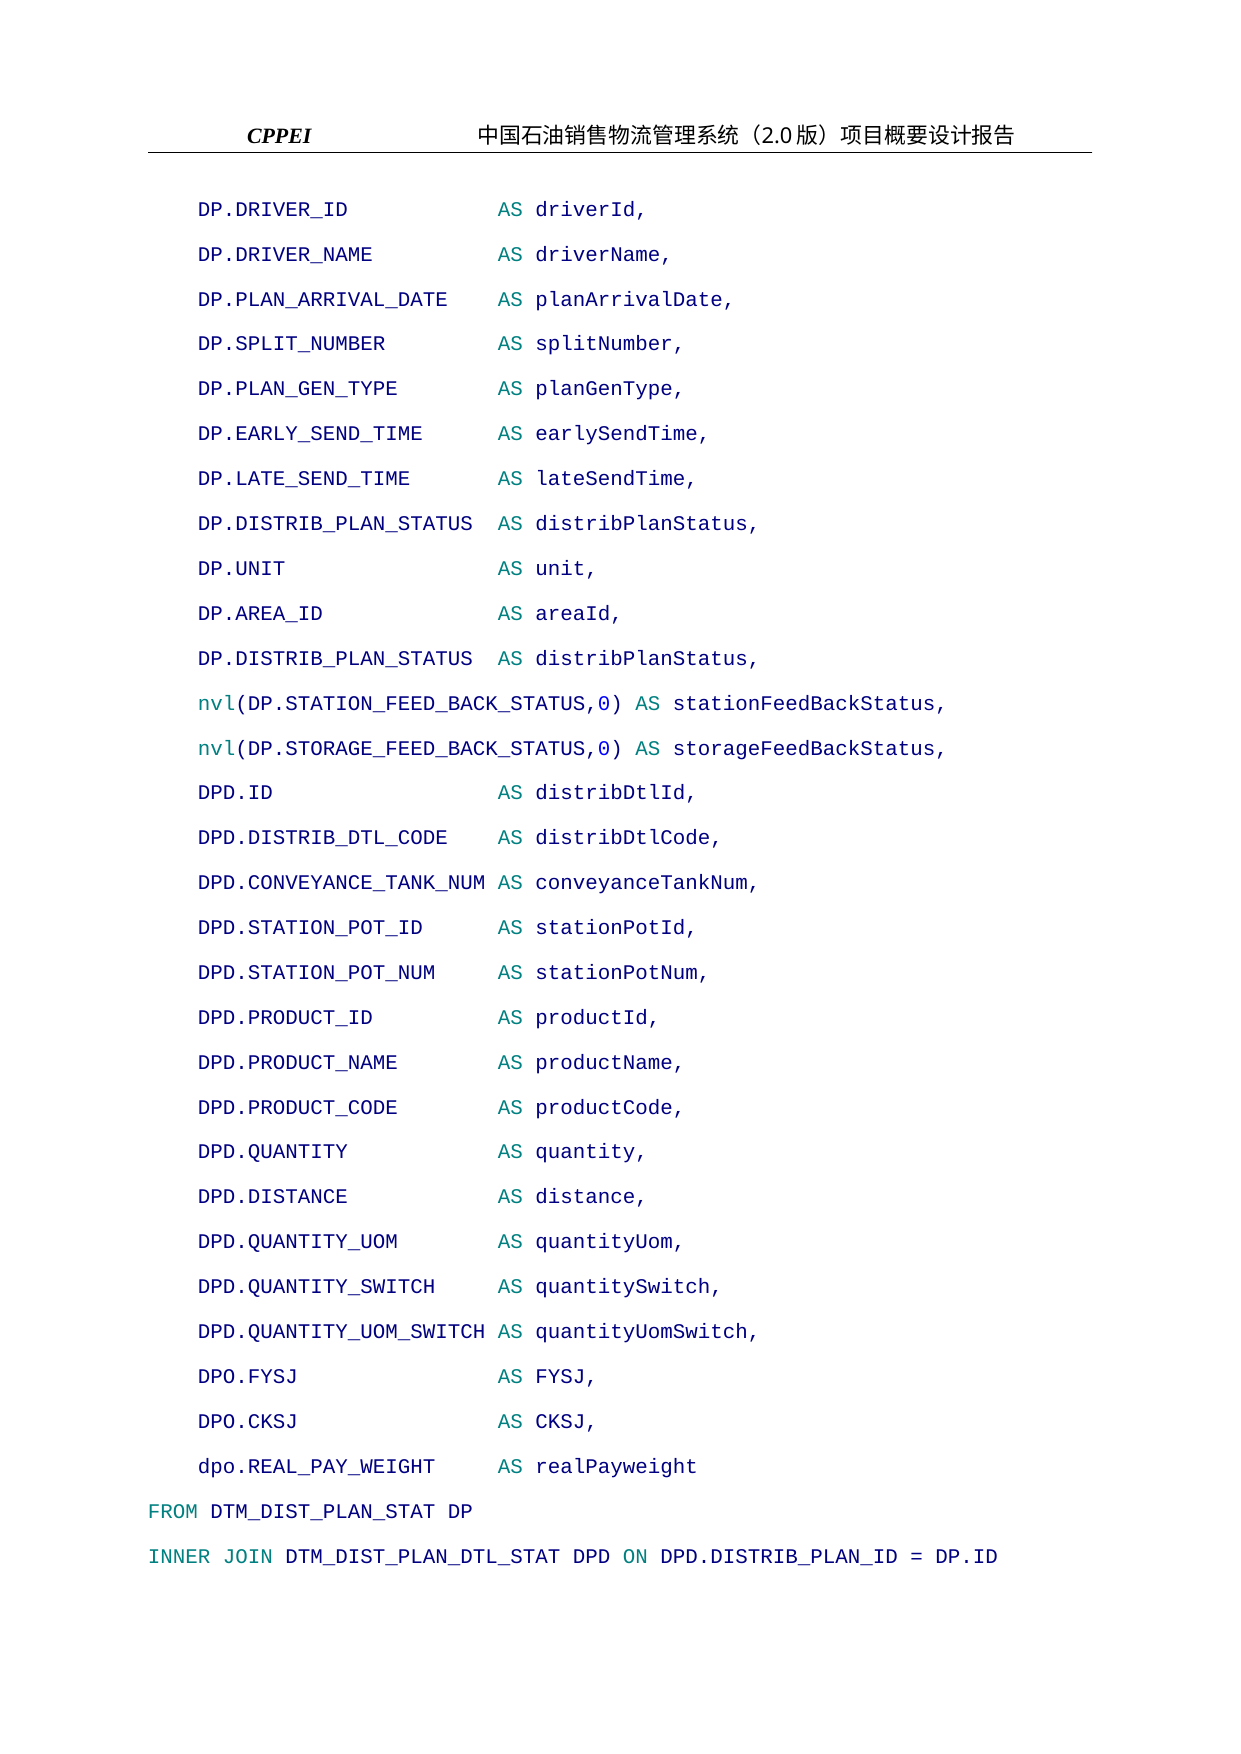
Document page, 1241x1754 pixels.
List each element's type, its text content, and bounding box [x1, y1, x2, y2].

text DP.EARLY_SEND_TIME AS earlySendTime, [148, 413, 1092, 457]
text DPD.STATION_POT_ID AS stationPotId, [148, 906, 1092, 951]
text DPD.QUANTITY_UOM_SWITCH AS quantityUomSwitch, [148, 1311, 1092, 1355]
text nvl(DP.STORAGE_FEED_BACK_STATUS,0) AS storageFeedBackStatus, [148, 727, 1092, 772]
text DPO.FYSJ AS FYSJ, [148, 1355, 1092, 1400]
text DP.SPLIT_NUMBER AS splitNumber, [148, 323, 1092, 368]
text DPO.CKSJ AS CKSJ, [148, 1400, 1092, 1445]
text DPD.CONVEYANCE_TANK_NUM AS conveyanceTankNum, [148, 862, 1092, 906]
text DPD.PRODUCT_CODE AS productCode, [148, 1086, 1092, 1131]
text dpo.REAL_PAY_WEIGHT AS realPayweight [148, 1445, 1092, 1490]
text DPD.STATION_POT_NUM AS stationPotNum, [148, 951, 1092, 996]
text DPD.QUANTITY AS quantity, [148, 1131, 1092, 1176]
text DPD.DISTRIB_DTL_CODE AS distribDtlCode, [148, 817, 1092, 862]
text DP.DISTRIB_PLAN_STATUS AS distribPlanStatus, [148, 502, 1092, 547]
text DPD.DISTANCE AS distance, [148, 1176, 1092, 1221]
text DP.PLAN_ARRIVAL_DATE AS planArrivalDate, [148, 278, 1092, 323]
text nvl(DP.STATION_FEED_BACK_STATUS,0) AS stationFeedBackStatus, [148, 682, 1092, 727]
text DPD.QUANTITY_SWITCH AS quantitySwitch, [148, 1266, 1092, 1311]
text DP.DRIVER_ID AS driverId, [148, 188, 1092, 233]
text FROM DTM_DIST_PLAN_STAT DP [148, 1490, 1092, 1535]
text DPD.QUANTITY_UOM AS quantityUom, [148, 1221, 1092, 1266]
text DP.DISTRIB_PLAN_STATUS AS distribPlanStatus, [148, 637, 1092, 682]
text INNER JOIN DTM_DIST_PLAN_DTL_STAT DPD ON DPD.DISTRIB_PLAN_ID = DP.ID [148, 1535, 1092, 1580]
text DP.UNIT AS unit, [148, 547, 1092, 592]
text DP.PLAN_GEN_TYPE AS planGenType, [148, 368, 1092, 413]
text DP.LATE_SEND_TIME AS lateSendTime, [148, 457, 1092, 502]
text DPD.PRODUCT_NAME AS productName, [148, 1041, 1092, 1086]
text DPD.PRODUCT_ID AS productId, [148, 996, 1092, 1041]
text DP.AREA_ID AS areaId, [148, 592, 1092, 637]
text DPD.ID AS distribDtlId, [148, 772, 1092, 817]
text DP.DRIVER_NAME AS driverName, [148, 233, 1092, 278]
